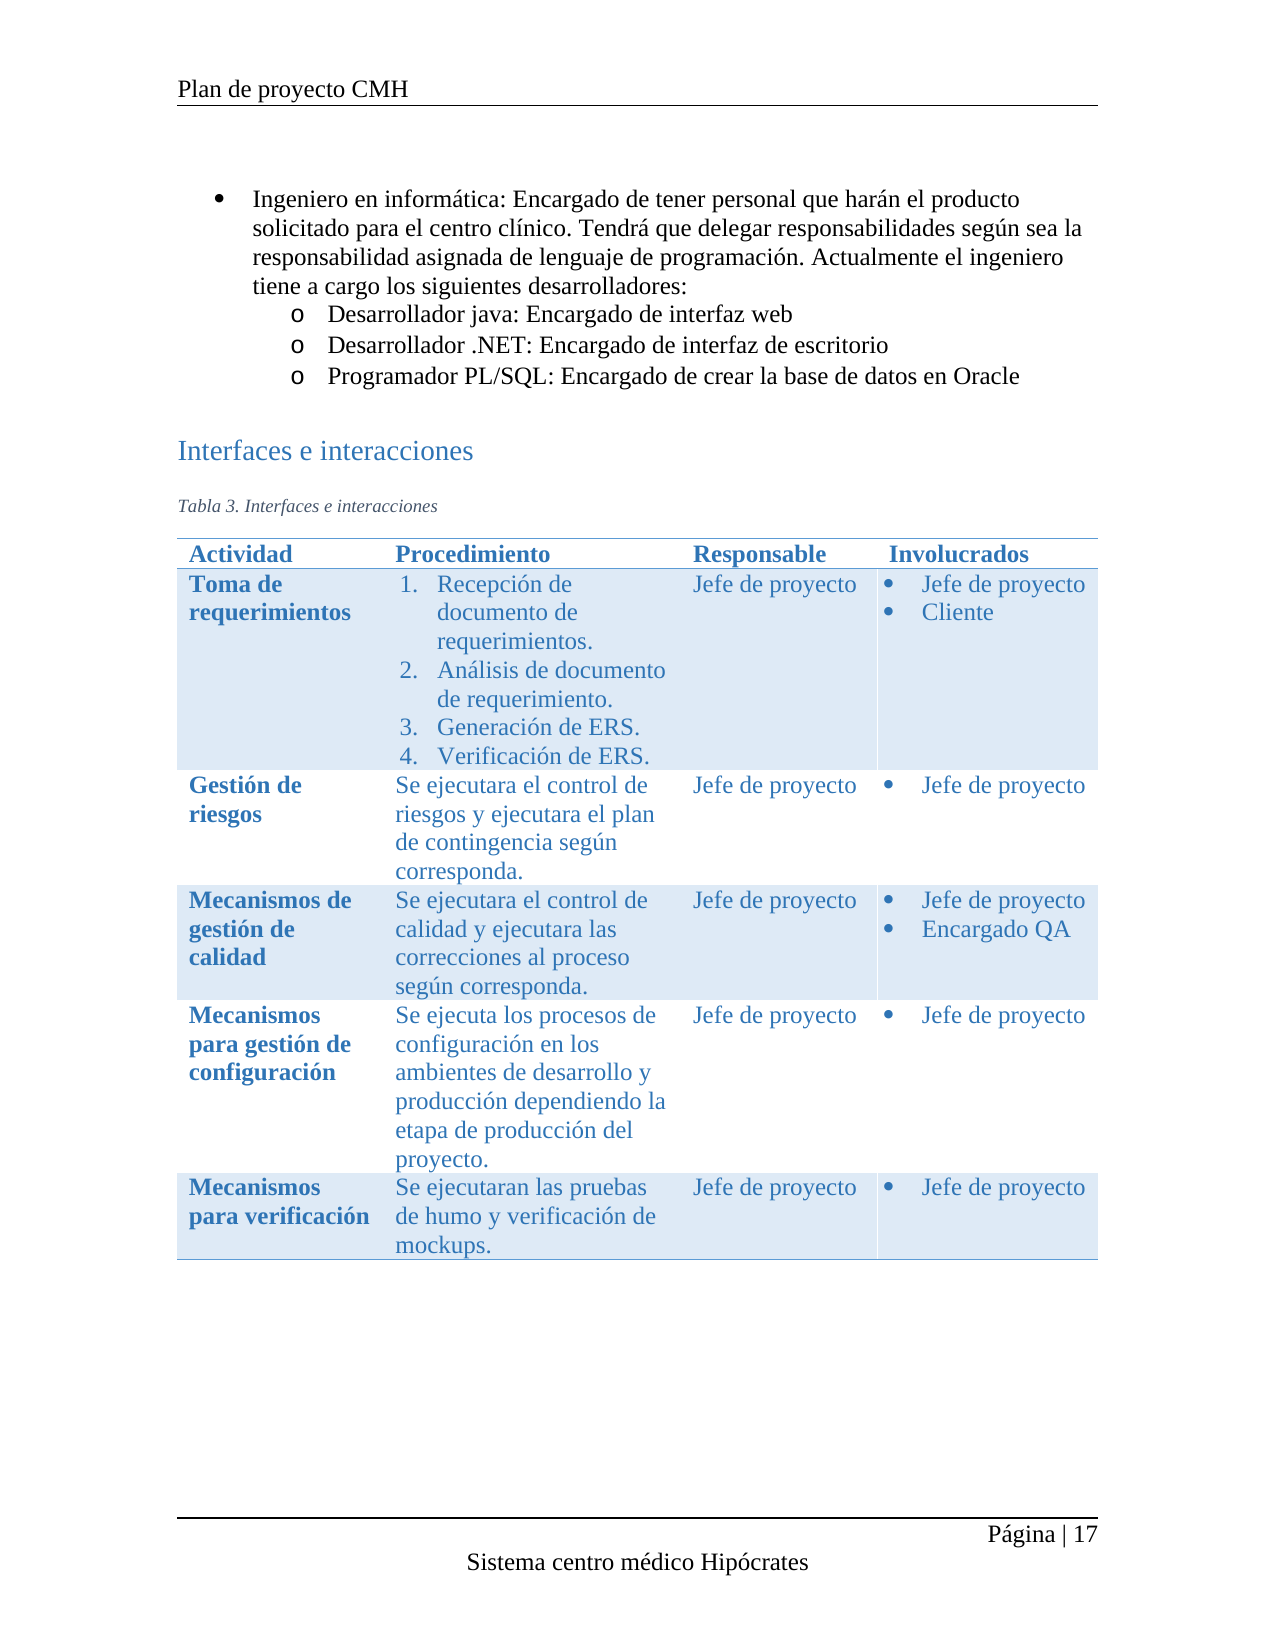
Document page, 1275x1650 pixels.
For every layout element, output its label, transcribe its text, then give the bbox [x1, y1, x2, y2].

list Programador PL/SQL: Encargado de crear la base de datos en Oracle [290, 361, 1098, 392]
table_cell Jefe de proyecto [682, 770, 877, 885]
table_cell Mecanismos de gestión de calidad [177, 885, 384, 1000]
table_cell Se ejecuta los procesos de configuración en los ambientes de desarrollo y producción dependiendo la etapa de producción del proyecto. [384, 1000, 682, 1172]
subtitle Interfaces e interacciones [177, 433, 1098, 467]
table_cell Mecanismos para gestión de configuración [177, 1000, 384, 1172]
table_cell Jefe de proyecto [682, 885, 877, 1000]
table_cell Recepción de documento de requerimientos. Análisis de documento de requerimiento. Generación de ERS. Verificación de ERS. [384, 569, 682, 770]
table_cell Se ejecutara el control de riesgos y ejecutara el plan de contingencia según corresponda. [384, 770, 682, 885]
list Desarrollador .NET: Encargado de interfaz de escritorio [290, 330, 1098, 361]
list Ingeniero en informática: Encargado de tener personal que harán el producto solicitado para el centro clínico. Tendrá que delegar responsabilidades según sea la responsabilidad asignada de lenguaje de programación. Actualmente el ingeniero tiene a cargo los siguientes desarrolladores: [215, 184, 1098, 299]
table_header Procedimiento [384, 539, 682, 568]
table_header Actividad [177, 539, 384, 568]
table_cell Jefe de proyecto [682, 1173, 877, 1259]
table_header Involucrados [878, 539, 1098, 568]
text Tabla 3. Interfaces e interacciones [177, 495, 1098, 517]
table_cell Gestión de riesgos [177, 770, 384, 885]
table_cell Toma de requerimientos [177, 569, 384, 770]
table_cell Mecanismos para verificación [177, 1173, 384, 1259]
table_cell Jefe de proyecto [878, 1173, 1098, 1259]
table_cell Jefe de proyecto [682, 1000, 877, 1172]
table_header Responsable [682, 539, 877, 568]
table_cell Se ejecutaran las pruebas de humo y verificación de mockups. [384, 1173, 682, 1259]
table_cell Jefe de proyecto [682, 569, 877, 770]
table_cell Jefe de proyecto [878, 770, 1098, 885]
table_cell Jefe de proyecto Encargado QA [878, 885, 1098, 1000]
list Desarrollador java: Encargado de interfaz web [290, 299, 1098, 330]
table_cell Jefe de proyecto [878, 1000, 1098, 1172]
table_cell Jefe de proyecto Cliente [878, 569, 1098, 770]
table_cell Se ejecutara el control de calidad y ejecutara las correcciones al proceso según corresponda. [384, 885, 682, 1000]
